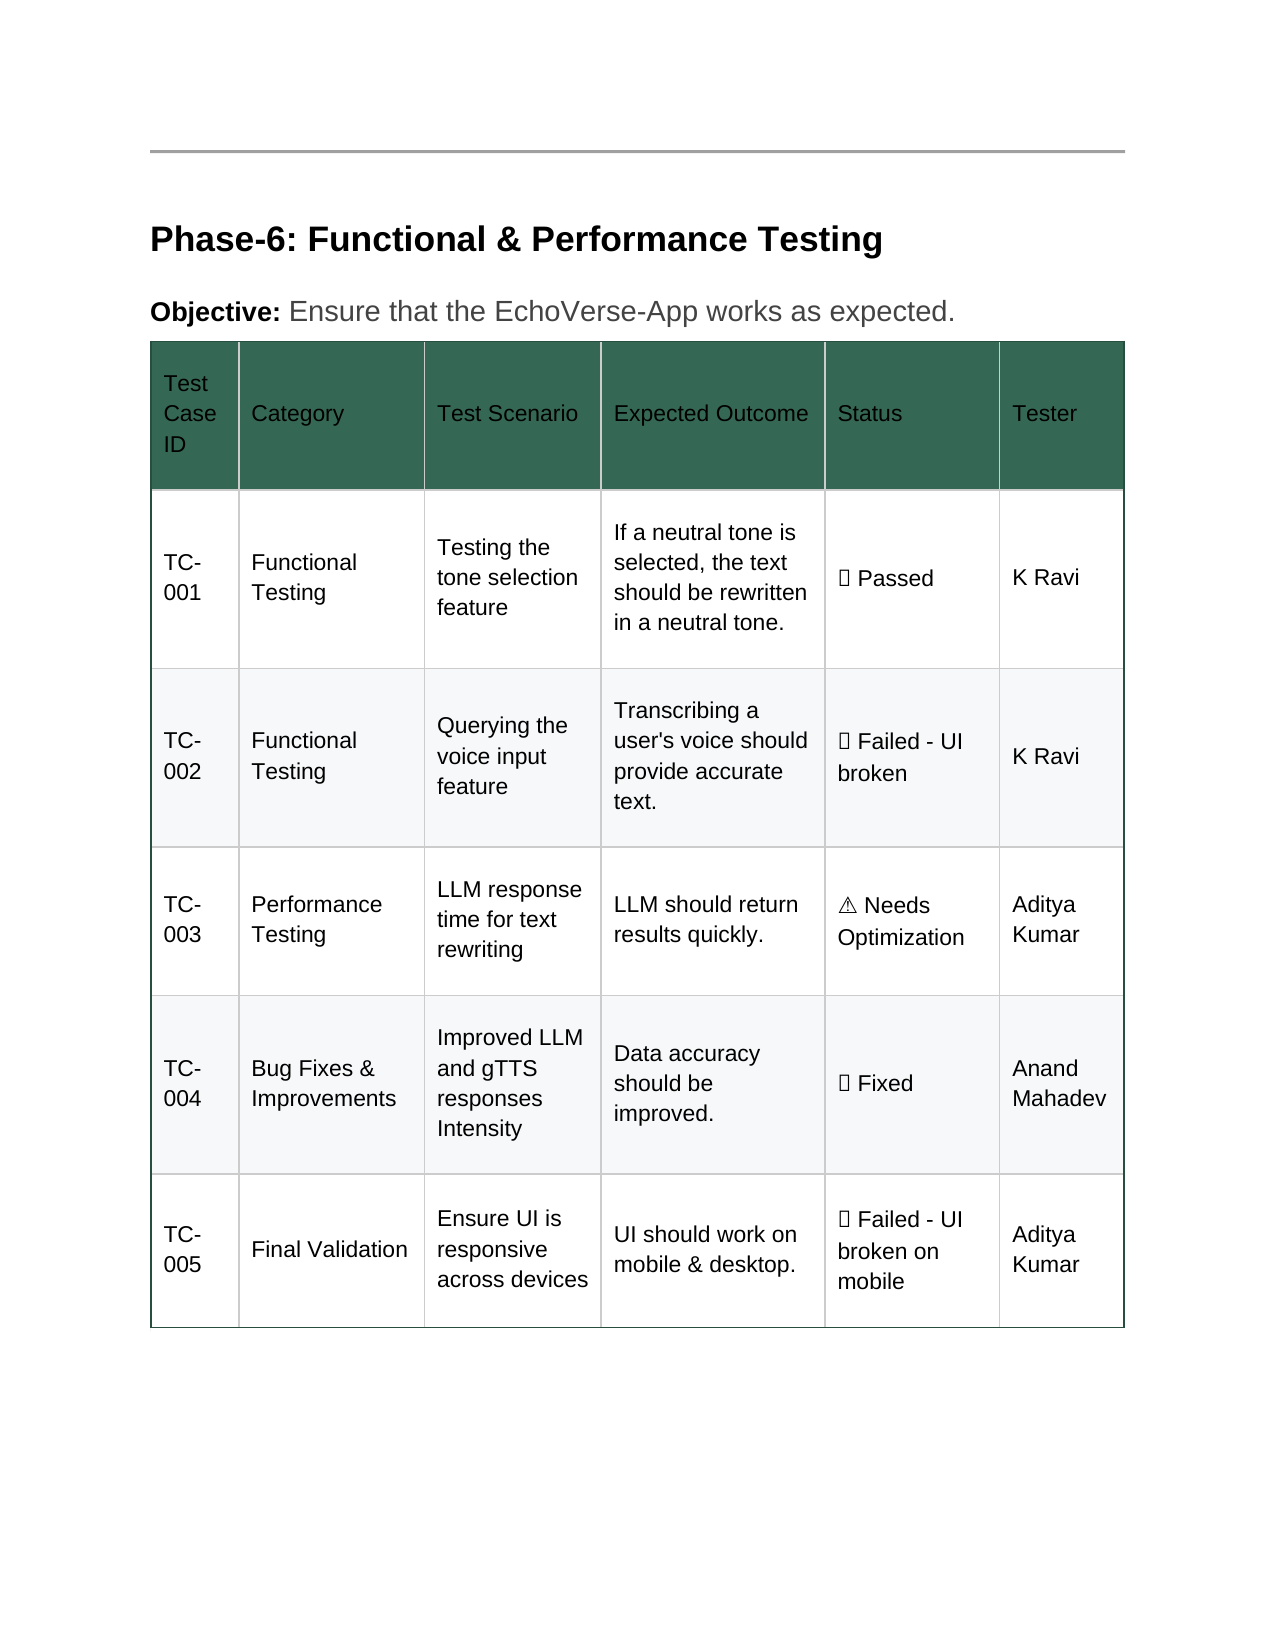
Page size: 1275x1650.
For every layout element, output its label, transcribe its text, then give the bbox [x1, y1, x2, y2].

table_cell Improved LLM and gTTS responses Intensity [425, 996, 600, 1173]
table_header Category [240, 342, 424, 489]
table_header Expected Outcome [602, 342, 824, 489]
table_cell TC-004 [152, 996, 238, 1173]
table_header Test Case ID [152, 342, 238, 489]
table_cell K Ravi [1000, 669, 1123, 846]
table_cell Transcribing a user's voice should provide accurate text. [602, 669, 824, 846]
table_cell ✅ Passed [826, 491, 999, 668]
table_cell TC-003 [152, 848, 238, 995]
table_cell UI should work on mobile & desktop. [602, 1175, 824, 1327]
table_cell If a neutral tone is selected, the text should be rewritten in a neutral tone. [602, 491, 824, 668]
table_cell Bug Fixes & Improvements [240, 996, 424, 1173]
table_header Test Scenario [425, 342, 600, 489]
table_cell ❌ Failed - UI broken on mobile [826, 1175, 999, 1327]
table_cell ⚠ Needs Optimization [826, 848, 999, 995]
table_cell Ensure UI is responsive across devices [425, 1175, 600, 1327]
table_cell Anand Mahadev [1000, 996, 1123, 1173]
table_cell Aditya Kumar [1000, 848, 1123, 995]
table_cell K Ravi [1000, 491, 1123, 668]
table_cell Data accuracy should be improved. [602, 996, 824, 1173]
table_header Tester [1000, 342, 1123, 489]
table_cell TC-002 [152, 669, 238, 846]
table_cell Performance Testing [240, 848, 424, 995]
table_header Status [826, 342, 999, 489]
table_cell Functional Testing [240, 491, 424, 668]
table_cell LLM response time for text rewriting [425, 848, 600, 995]
table_cell Final Validation [240, 1175, 424, 1327]
table_cell ❌ Failed - UI broken [826, 669, 999, 846]
table_cell Functional Testing [240, 669, 424, 846]
table_cell TC-001 [152, 491, 238, 668]
table_cell LLM should return results quickly. [602, 848, 824, 995]
table_cell ✅ Fixed [826, 996, 999, 1173]
table_cell Querying the voice input feature [425, 669, 600, 846]
subtitle Objective: Ensure that the EchoVerse-App works as expected. [150, 294, 1125, 327]
table_cell Testing the tone selection feature [425, 491, 600, 668]
table_cell Aditya Kumar [1000, 1175, 1123, 1327]
subtitle Phase-6: Functional & Performance Testing [150, 218, 1125, 258]
table_cell TC-005 [152, 1175, 238, 1327]
